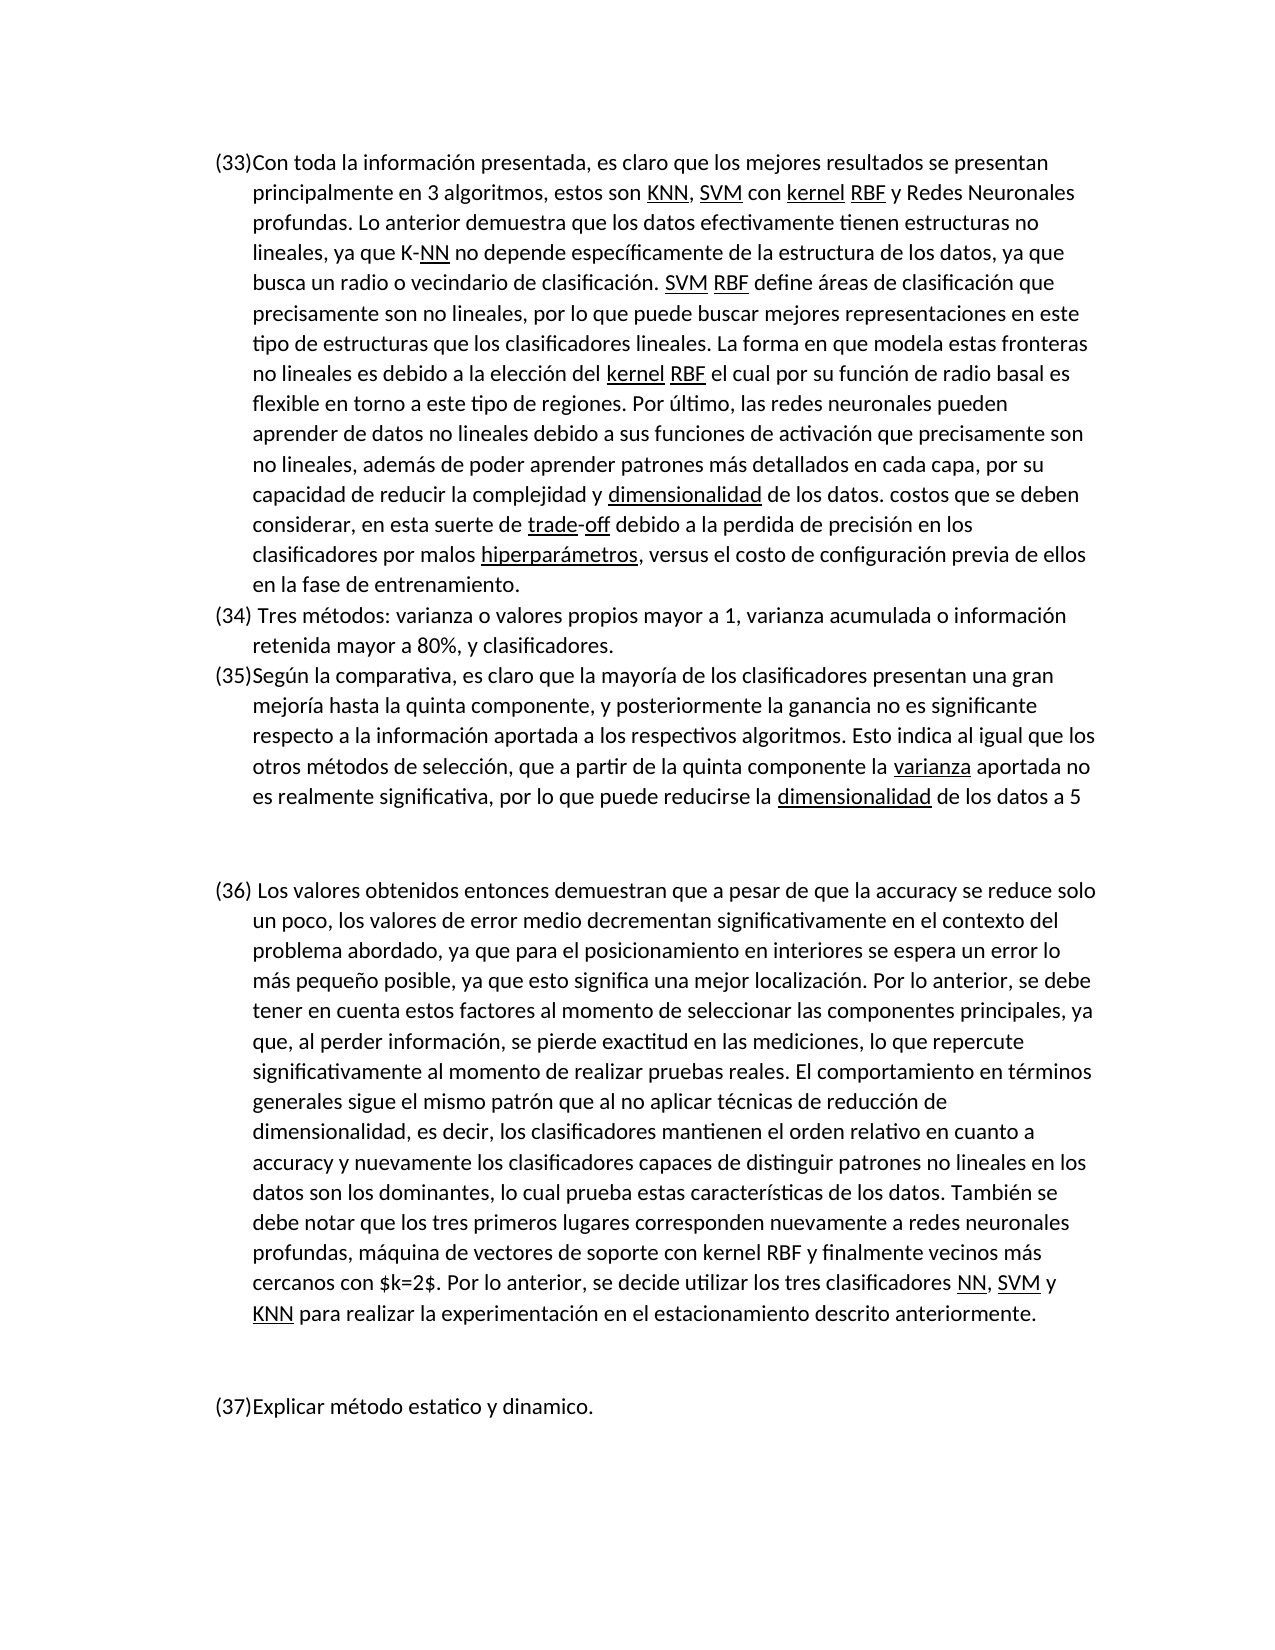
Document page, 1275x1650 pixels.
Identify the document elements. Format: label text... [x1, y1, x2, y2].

list Explicar método estatico y dinamico. [215, 1392, 1098, 1420]
list Los valores obtenidos entonces demuestran que a pesar de que la accuracy se reduce solo un poco, los valores de error medio decrementan significativamente en el contexto del problema abordado, ya que para el posicionamiento en interiores se espera un error lo más pequeño posible, ya que esto significa una mejor localización. Por lo anterior, se debe tener en cuenta estos factores al momento de seleccionar las componentes principales, ya que, al perder información, se pierde exactitud en las mediciones, lo que repercute significativamente al momento de realizar pruebas reales. El comportamiento en términos generales sigue el mismo patrón que al no aplicar técnicas de reducción de dimensionalidad, es decir, los clasificadores mantienen el orden relativo en cuanto a accuracy y nuevamente los clasificadores capaces de distinguir patrones no lineales en los datos son los dominantes, lo cual prueba estas características de los datos. También se debe notar que los tres primeros lugares corresponden nuevamente a redes neuronales profundas, máquina de vectores de soporte con kernel RBF y finalmente vecinos más cercanos con $k=2$. Por lo anterior, se decide utilizar los tres clasificadores NN, SVM y KNN para realizar la experimentación en el estacionamiento descrito anteriormente. [215, 876, 1098, 1327]
list Tres métodos: varianza o valores propios mayor a 1, varianza acumulada o información retenida mayor a 80%, y clasificadores. [215, 601, 1098, 659]
list Según la comparativa, es claro que la mayoría de los clasificadores presentan una gran mejoría hasta la quinta componente, y posteriormente la ganancia no es significante respecto a la información aportada a los respectivos algoritmos. Esto indica al igual que los otros métodos de selección, que a partir de la quinta componente la varianza aportada no es realmente significativa, por lo que puede reducirse la dimensionalidad de los datos a 5 [215, 661, 1098, 810]
